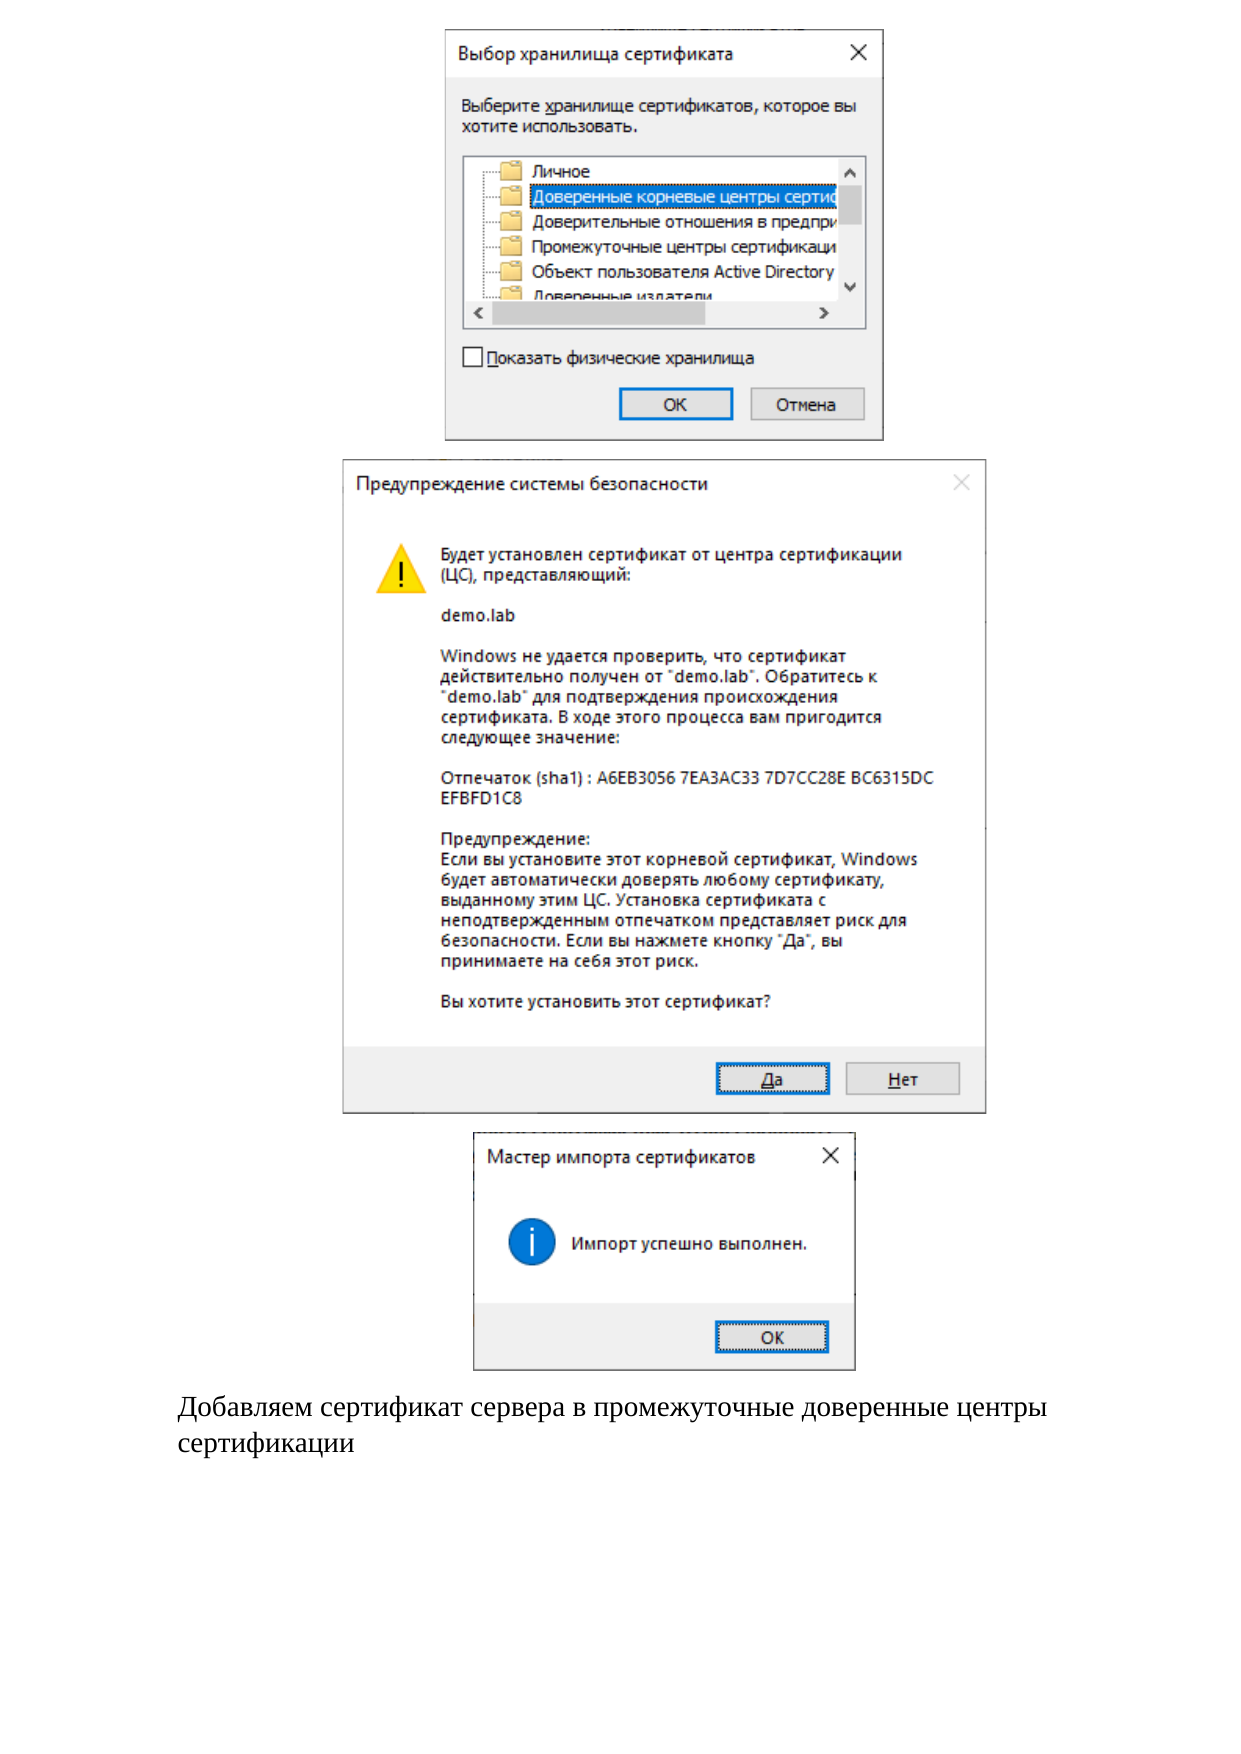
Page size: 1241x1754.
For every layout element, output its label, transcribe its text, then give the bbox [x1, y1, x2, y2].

text Добавляем сертификат сервера в промежуточные доверенные центры сертификации [177, 1389, 1152, 1459]
picture [444, 29, 884, 441]
picture [473, 1132, 856, 1371]
picture [342, 459, 987, 1114]
